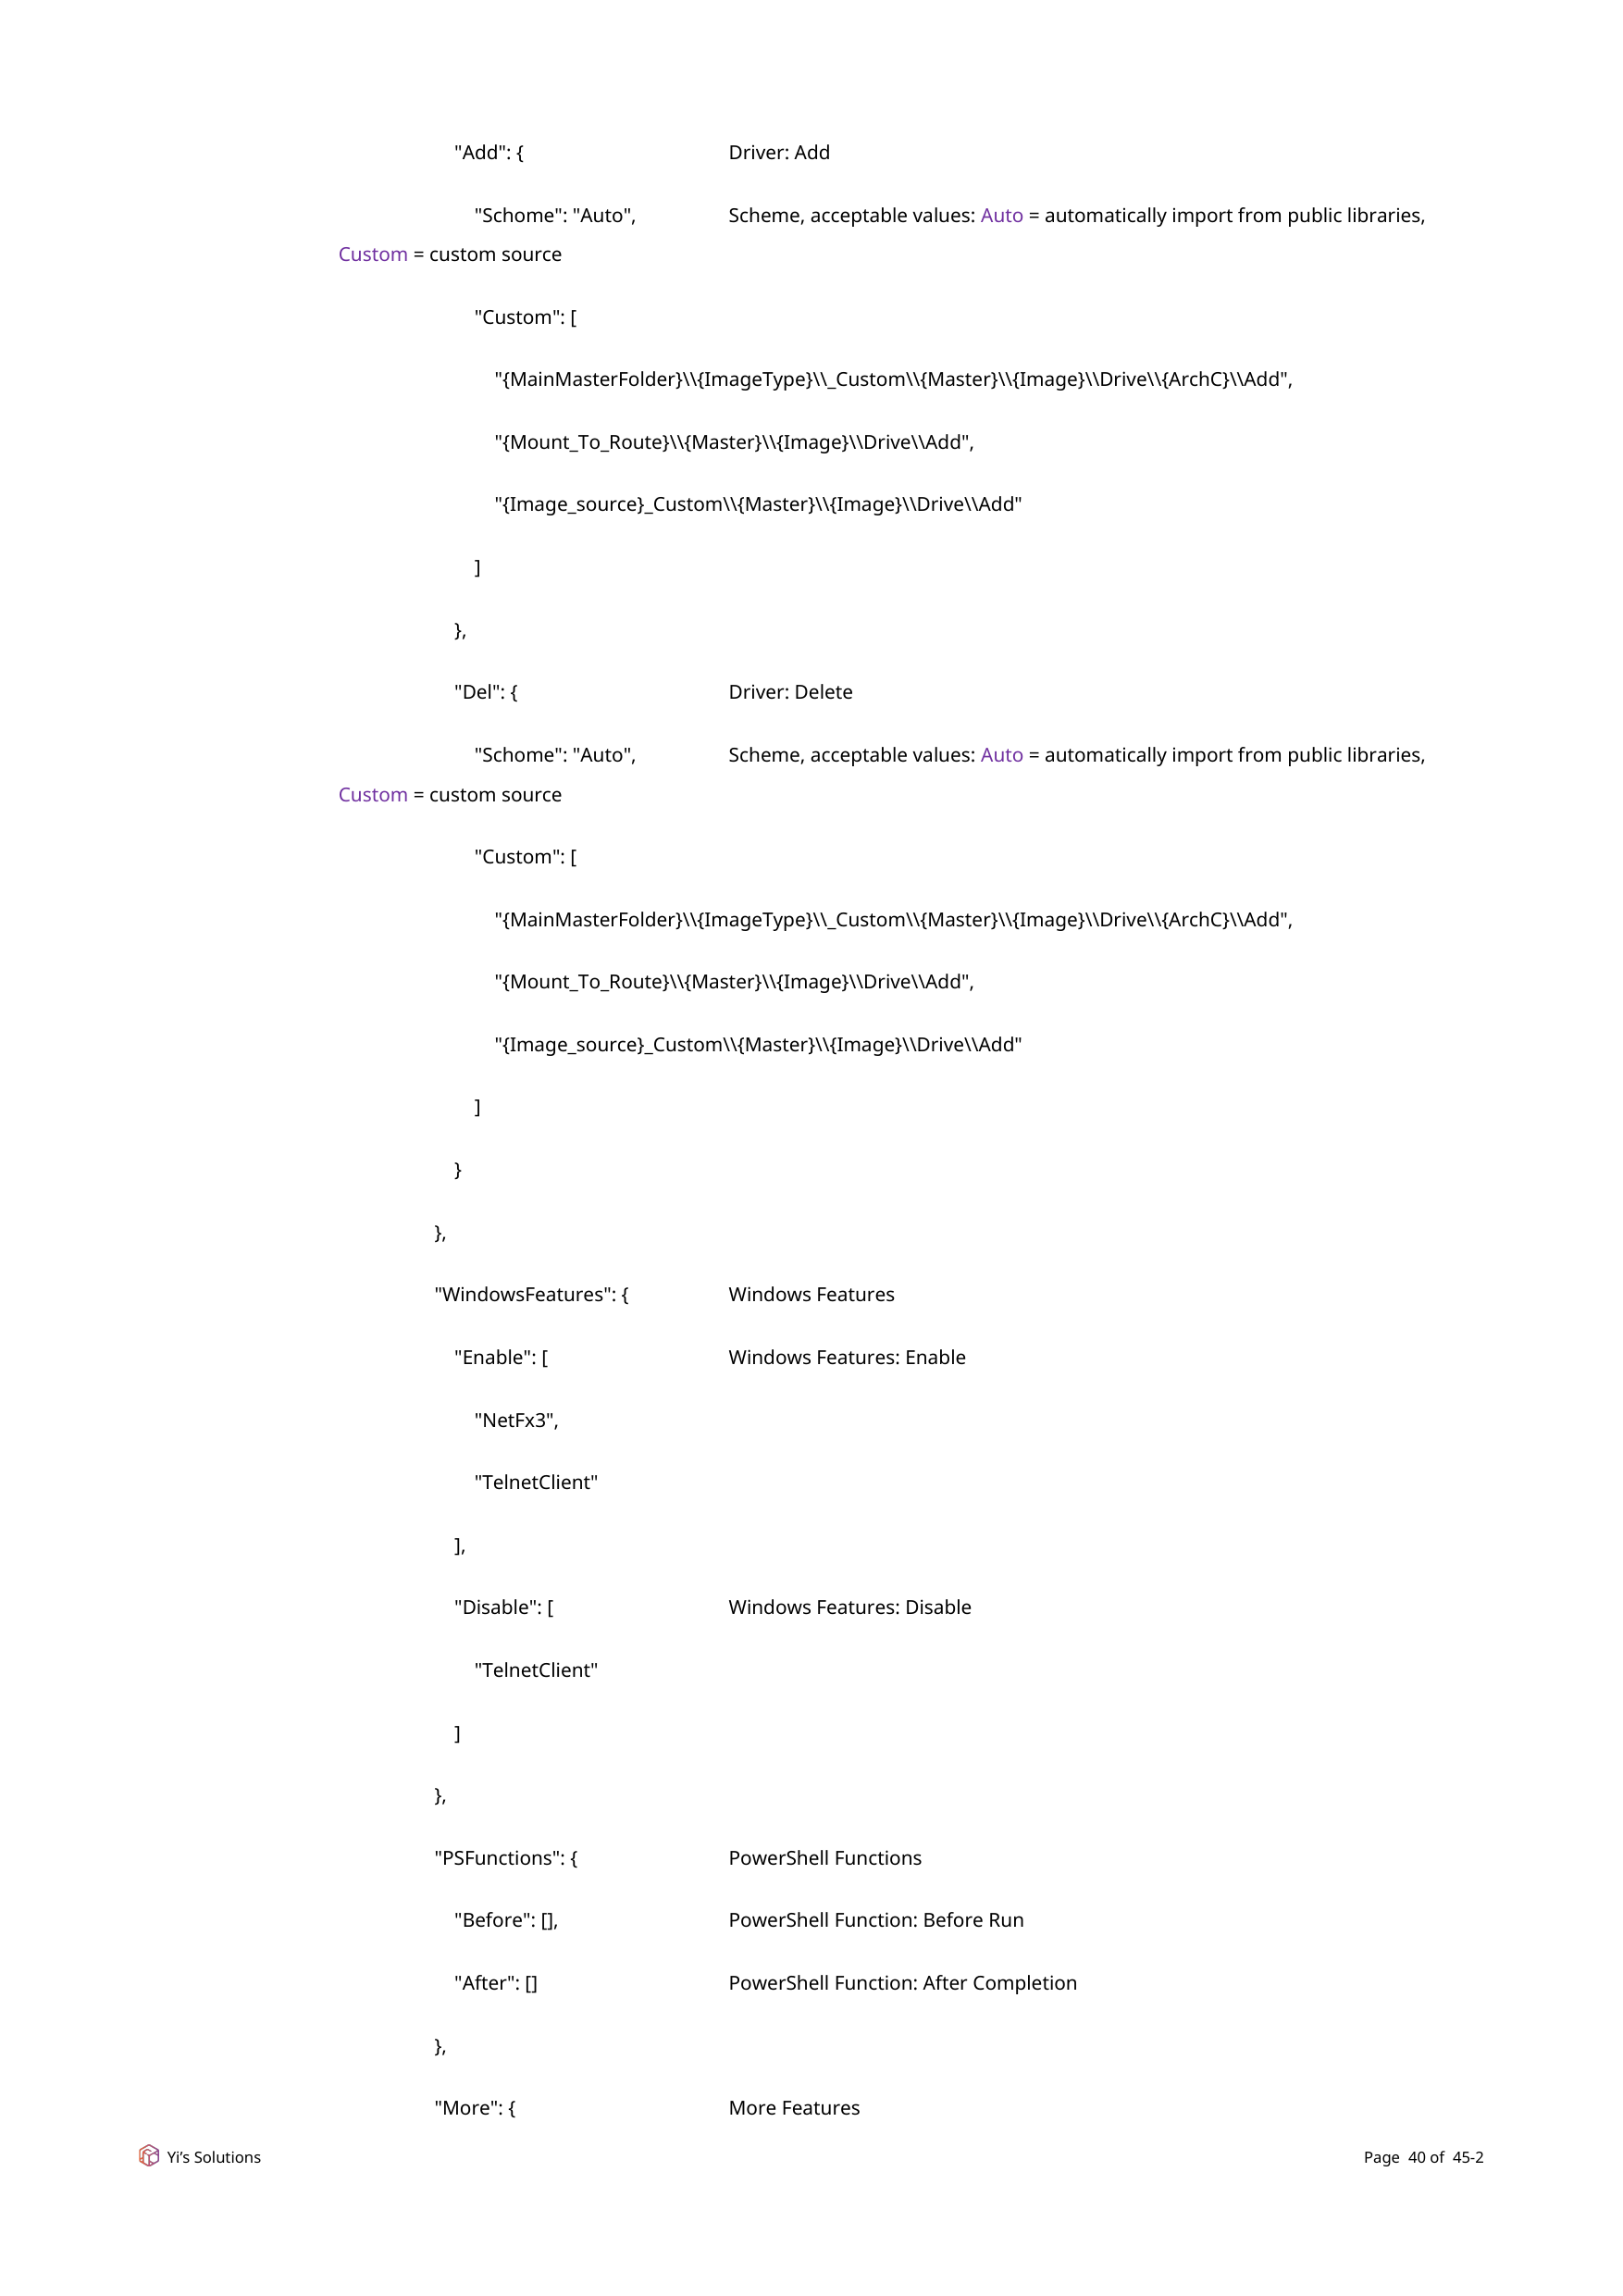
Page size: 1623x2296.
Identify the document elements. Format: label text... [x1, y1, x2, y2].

text "{MainMasterFolder}\\{ImageType}\\_Custom\\{Master}\\{Image}\\Drive\\{ArchC}\\Add", [339, 906, 1484, 932]
text ] [339, 553, 1484, 580]
text "{Mount_To_Route}\\{Master}\\{Image}\\Drive\\Add", [339, 428, 1484, 454]
text "{MainMasterFolder}\\{ImageType}\\_Custom\\{Master}\\{Image}\\Drive\\{ArchC}\\Add", [339, 366, 1484, 392]
text "WindowsFeatures": { Windows Features [339, 1281, 1484, 1308]
text "TelnetClient" [339, 1657, 1484, 1682]
text ] [339, 1094, 1484, 1120]
text "Del": { Driver: Delete [339, 678, 1484, 705]
text "{Mount_To_Route}\\{Master}\\{Image}\\Drive\\Add", [339, 968, 1484, 995]
text "Add": { Driver: Add [339, 139, 1484, 165]
text "More": { More Features [339, 2094, 1484, 2121]
text } [339, 1156, 1484, 1183]
text ] [339, 1719, 1484, 1745]
text "Disable": [ Windows Features: Disable [339, 1594, 1484, 1620]
text }, [339, 2032, 1484, 2058]
text "Custom": [ [339, 304, 1484, 329]
text "NetFx3", [339, 1407, 1484, 1433]
text "Enable": [ Windows Features: Enable [339, 1344, 1484, 1371]
text "After": [] PowerShell Function: After Completion [339, 1969, 1484, 1996]
text }, [339, 616, 1484, 642]
text }, [339, 1219, 1484, 1245]
text "Custom": [ [339, 843, 1484, 870]
text "TelnetClient" [339, 1469, 1484, 1496]
text "PSFunctions": { PowerShell Functions [339, 1844, 1484, 1870]
picture [139, 2144, 159, 2166]
text "Schome": "Auto", Scheme, acceptable values: Auto = automatically import from public libraries, Custom = custom source [339, 202, 1484, 267]
text "Schome": "Auto", Scheme, acceptable values: Auto = automatically import from public libraries, Custom = custom source [339, 741, 1484, 807]
text }, [339, 1781, 1484, 1808]
text "{Image_source}_Custom\\{Master}\\{Image}\\Drive\\Add" [339, 1031, 1484, 1057]
text "{Image_source}_Custom\\{Master}\\{Image}\\Drive\\Add" [339, 491, 1484, 517]
text ], [339, 1532, 1484, 1558]
text "Before": [], PowerShell Function: Before Run [339, 1907, 1484, 1933]
